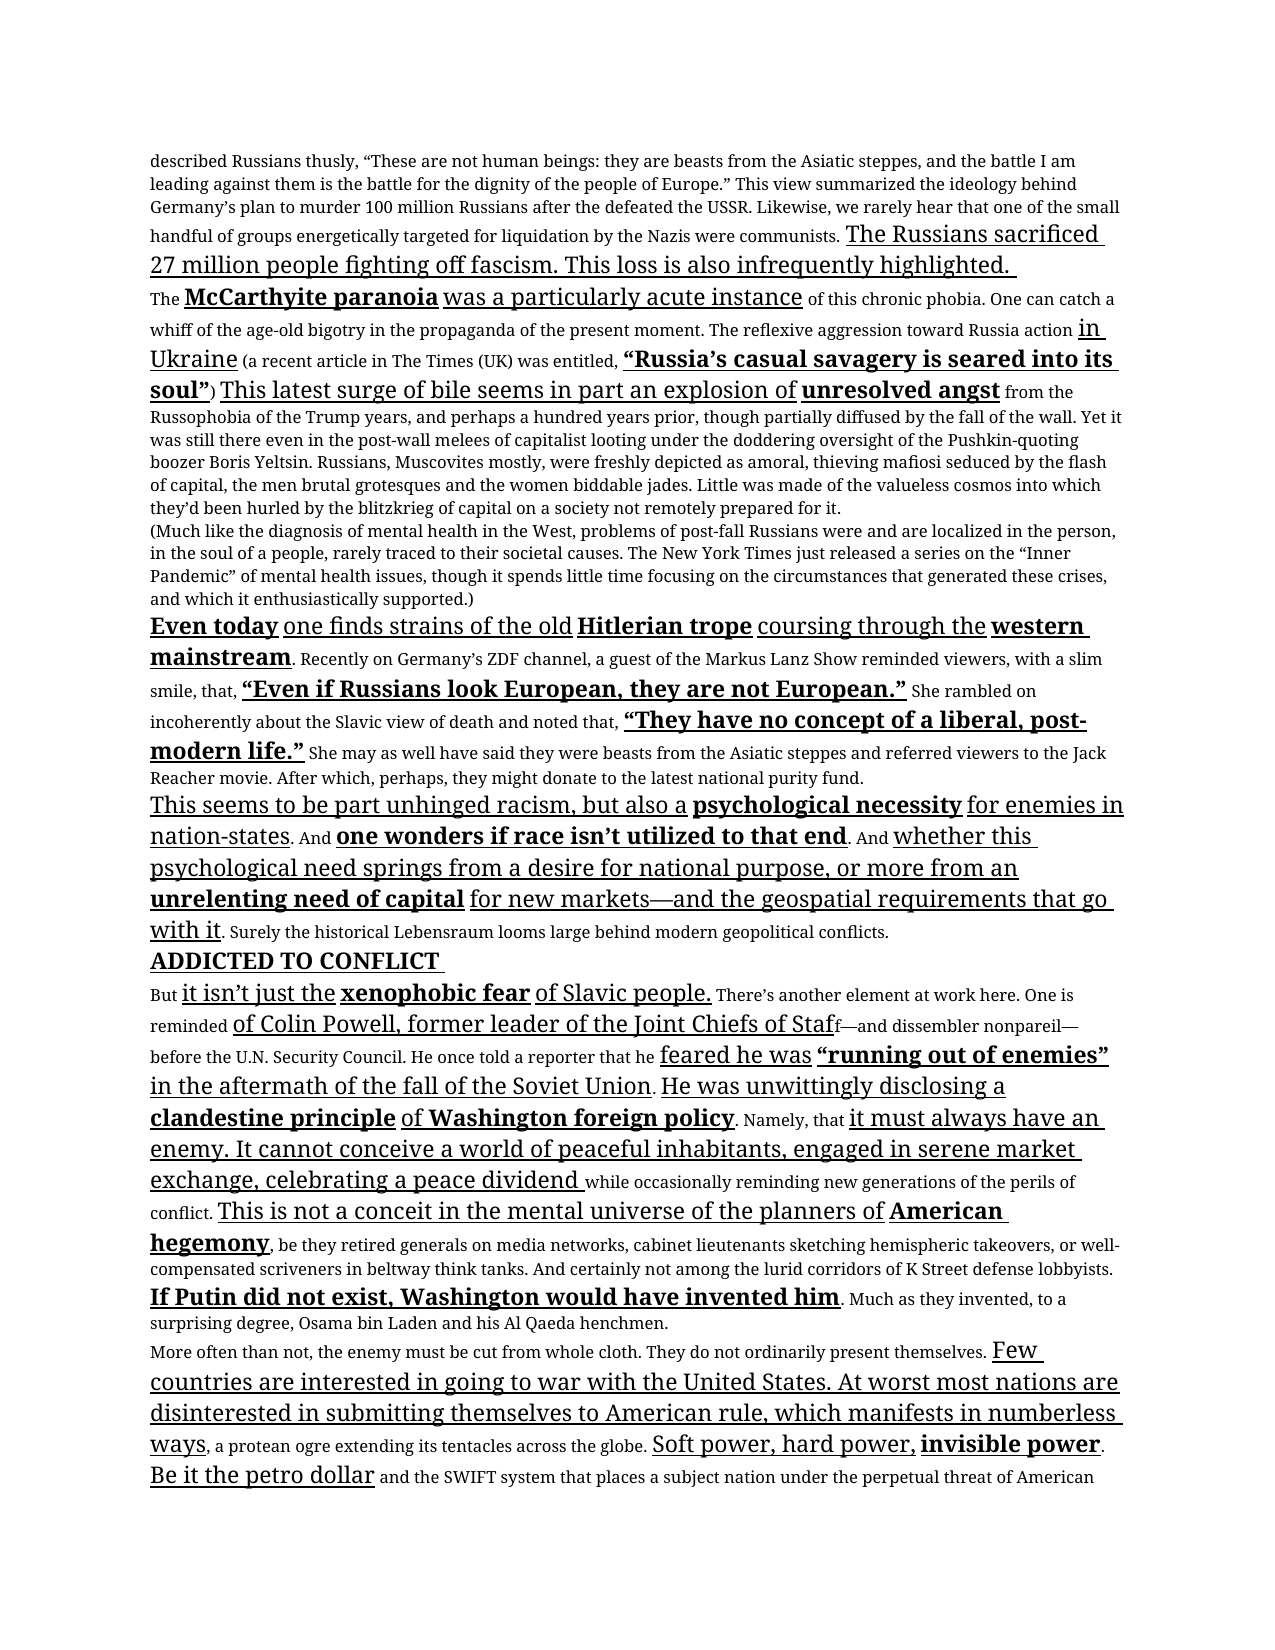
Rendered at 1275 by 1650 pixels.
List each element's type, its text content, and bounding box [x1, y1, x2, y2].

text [150, 150, 1125, 281]
text ADDICTED TO CONFLICT [150, 945, 1125, 976]
text Even today one finds strains of the old Hitlerian trope coursing through the western mainstream. Recently on Germany’s ZDF channel, a guest of the Markus Lanz Show reminded viewers, with a slim smile, that, “Even if Russians look European, they are not European.” She rambled on incoherently about the Slavic view of death and noted that, “They have no concept of a liberal, post-modern life.” She may as well have said they were beasts from the Asiatic steppes and referred viewers to the Jack Reacher movie. After which, perhaps, they might donate to the latest national purity fund. [150, 610, 1125, 789]
text This seems to be part unhinged racism, but also a psychological necessity for enemies in nation-states. And one wonders if race isn’t utilized to that end. And whether this psychological need springs from a desire for national purpose, or more from an unrelenting need of capital for new markets—and the geospatial requirements that go with it. Surely the historical Lebensraum looms large behind modern geopolitical conflicts. [150, 789, 1125, 945]
text (Much like the diagnosis of mental health in the West, problems of post-fall Russians were and are localized in the person, in the soul of a people, rarely traced to their societal causes. The New York Times just released a series on the “Inner Pandemic” of mental health issues, though it spends little time focusing on the circumstances that generated these crises, and which it enthusiastically supported.) [150, 519, 1125, 610]
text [150, 1334, 1125, 1491]
text The McCarthyite paranoia was a particularly acute instance of this chronic phobia. One can catch a whiff of the age-old bigotry in the propaganda of the present moment. The reflexive aggression toward Russia action in Ukraine (a recent article in The Times (UK) was entitled, “Russia’s casual savagery is seared into its soul”) This latest surge of bile seems in part an explosion of unresolved angst from the Russophobia of the Trump years, and perhaps a hundred years prior, though partially diffused by the fall of the wall. Yet it was still there even in the post-wall melees of capitalist looting under the doddering oversight of the Pushkin-quoting boozer Boris Yeltsin. Russians, Muscovites mostly, were freshly depicted as amoral, thieving mafiosi seduced by the flash of capital, the men brutal grotesques and the women biddable jades. Little was made of the valueless cosmos into which they’d been hurled by the blitzkrieg of capital on a society not remotely prepared for it. [150, 281, 1125, 519]
text But it isn’t just the xenophobic fear of Slavic people. There’s another element at work here. One is reminded of Colin Powell, former leader of the Joint Chiefs of Staff—and dissembler nonpareil—before the U.N. Security Council. He once told a reporter that he feared he was “running out of enemies” in the aftermath of the fall of the Soviet Union. He was unwittingly disclosing a clandestine principle of Washington foreign policy. Namely, that it must always have an enemy. It cannot conceive a world of peaceful inhabitants, engaged in serene market exchange, celebrating a peace dividend while occasionally reminding new generations of the perils of conflict. This is not a conceit in the mental universe of the planners of American hegemony, be they retired generals on media networks, cabinet lieutenants sketching hemispheric takeovers, or well-compensated scriveners in beltway think tanks. And certainly not among the lurid corridors of K Street defense lobbyists. If Putin did not exist, Washington would have invented him. Much as they invented, to a surprising degree, Osama bin Laden and his Al Qaeda henchmen. [150, 976, 1125, 1334]
